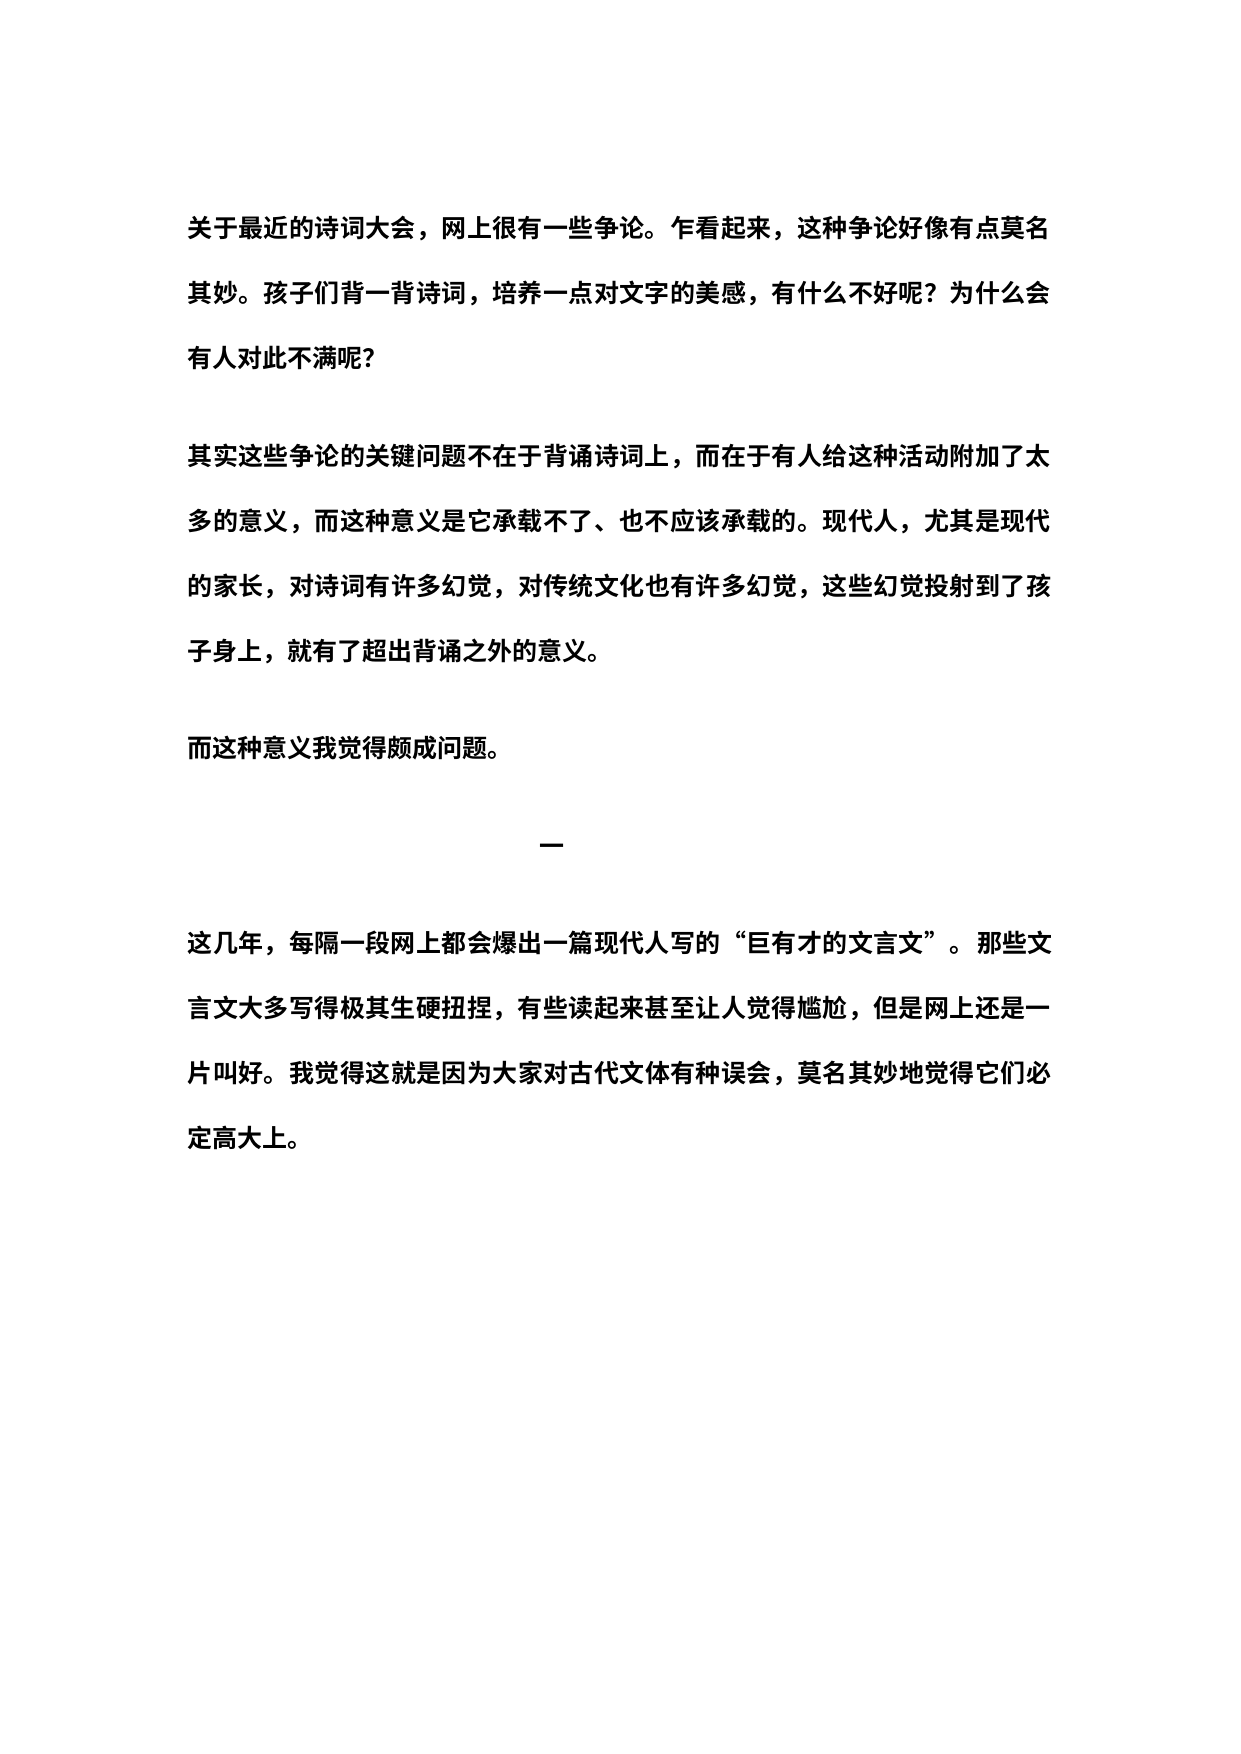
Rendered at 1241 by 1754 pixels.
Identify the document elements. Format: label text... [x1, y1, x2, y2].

text 这几年，每隔一段网上都会爆出一篇现代人写的“巨有才的文言文”。那些文言文大多写得极其生硬扭捏，有些读起来甚至让人觉得尴尬，但是网上还是一片叫好。我觉得这就是因为大家对古代文体有种误会，莫名其妙地觉得它们必定高大上。 [187, 909, 1053, 1169]
text 关于最近的诗词大会，网上很有一些争论。乍看起来，这种争论好像有点莫名其妙。孩子们背一背诗词，培养一点对文字的美感，有什么不好呢？为什么会有人对此不满呢？ [187, 194, 1053, 389]
text 其实这些争论的关键问题不在于背诵诗词上，而在于有人给这种活动附加了太多的意义，而这种意义是它承载不了、也不应该承载的。现代人，尤其是现代的家长，对诗词有许多幻觉，对传统文化也有许多幻觉，这些幻觉投射到了孩子身上，就有了超出背诵之外的意义。 [187, 422, 1053, 682]
text 一 [187, 812, 1053, 877]
text 而这种意义我觉得颇成问题。 [187, 714, 1053, 779]
